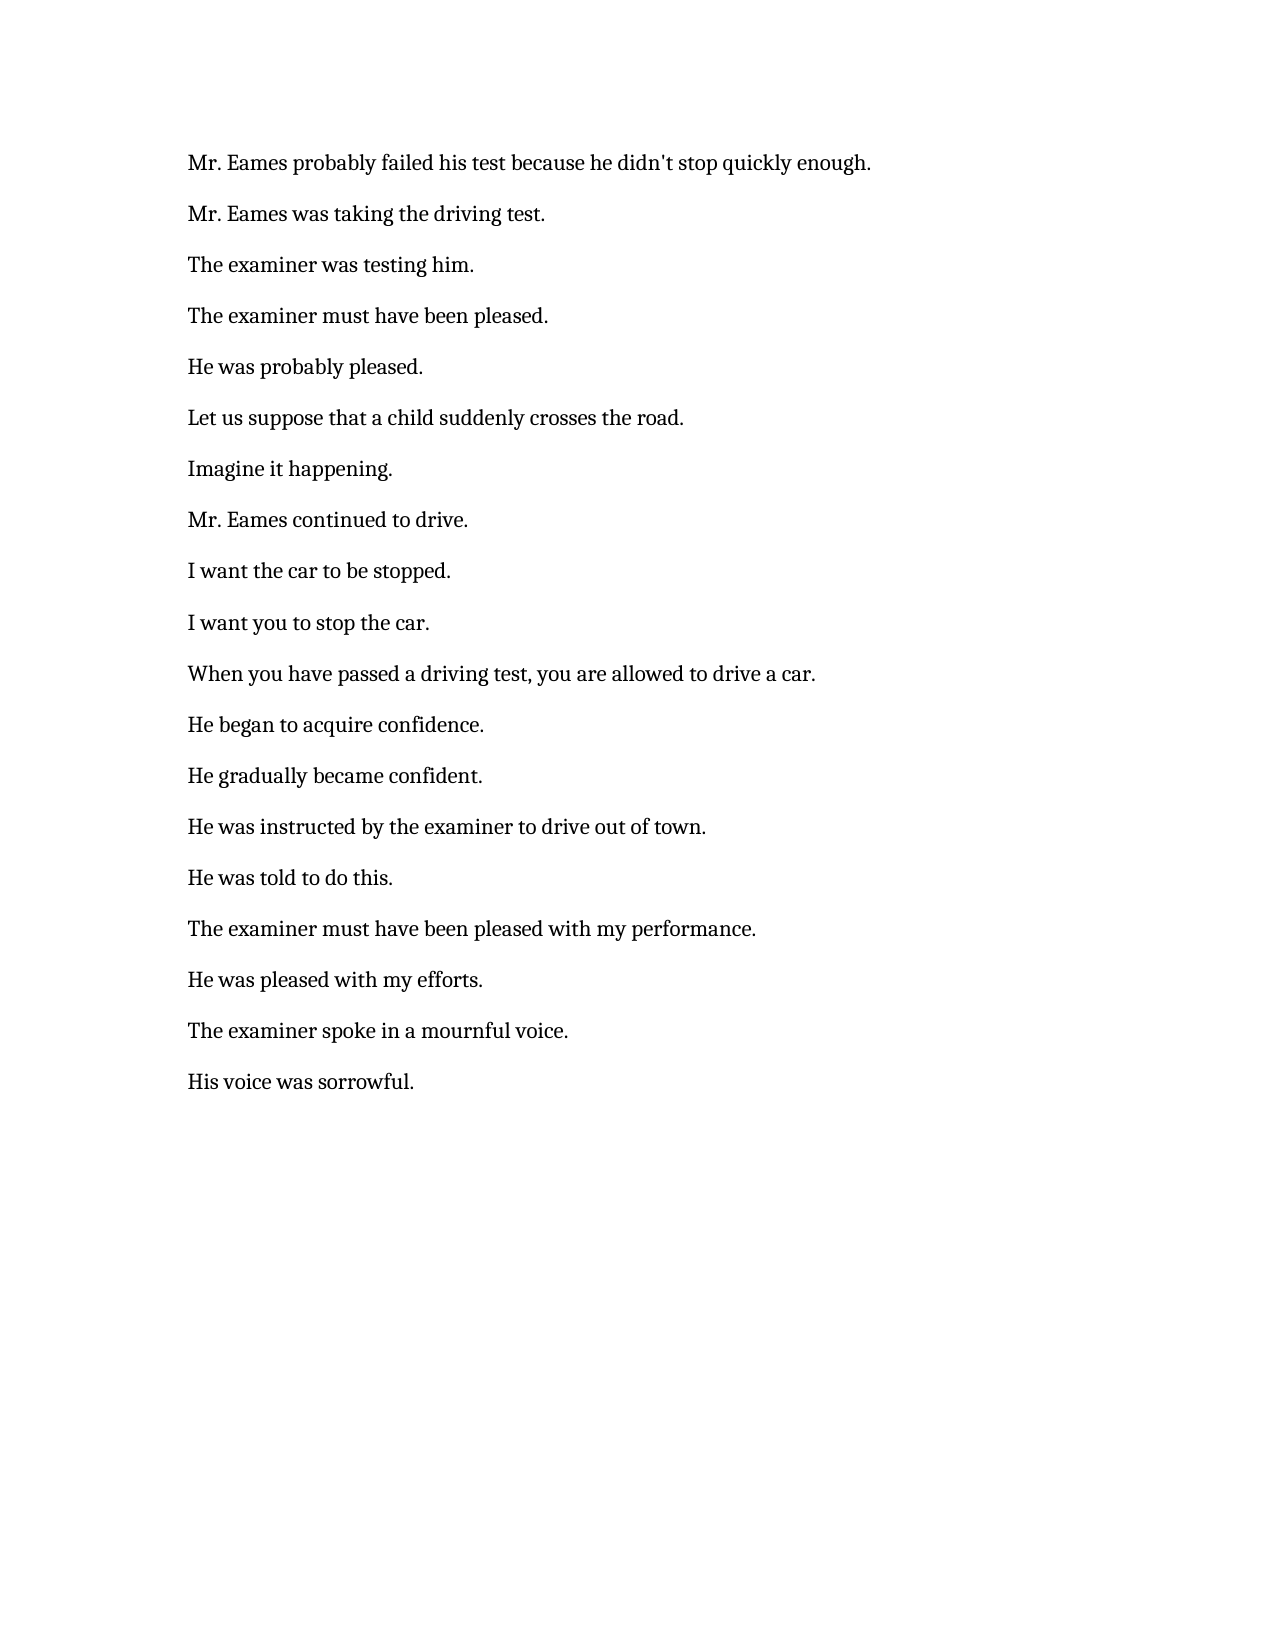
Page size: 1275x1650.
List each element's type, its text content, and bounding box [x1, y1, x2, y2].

text He was told to do this. [187, 864, 1087, 891]
text I want the car to be stopped. [187, 558, 1087, 585]
text Mr. Eames continued to drive. [187, 507, 1087, 534]
text The examiner spoke in a mournful voice. [187, 1018, 1087, 1044]
text Mr. Eames probably failed his test because he didn't stop quickly enough. [187, 150, 1087, 176]
text He gradually became confident. [187, 762, 1087, 789]
text When you have passed a driving test, you are allowed to drive a car. [187, 660, 1087, 687]
text He began to acquire confidence. [187, 711, 1087, 738]
text Mr. Eames was taking the driving test. [187, 201, 1087, 227]
text He was probably pleased. [187, 354, 1087, 381]
text He was pleased with my efforts. [187, 967, 1087, 993]
text He was instructed by the examiner to drive out of town. [187, 813, 1087, 840]
text The examiner must have been pleased with my performance. [187, 916, 1087, 942]
text I want you to stop the car. [187, 609, 1087, 636]
text The examiner was testing him. [187, 252, 1087, 278]
text Let us suppose that a child suddenly crosses the road. [187, 405, 1087, 432]
text Imagine it happening. [187, 456, 1087, 483]
text His voice was sorrowful. [187, 1069, 1087, 1095]
text The examiner must have been pleased. [187, 303, 1087, 329]
